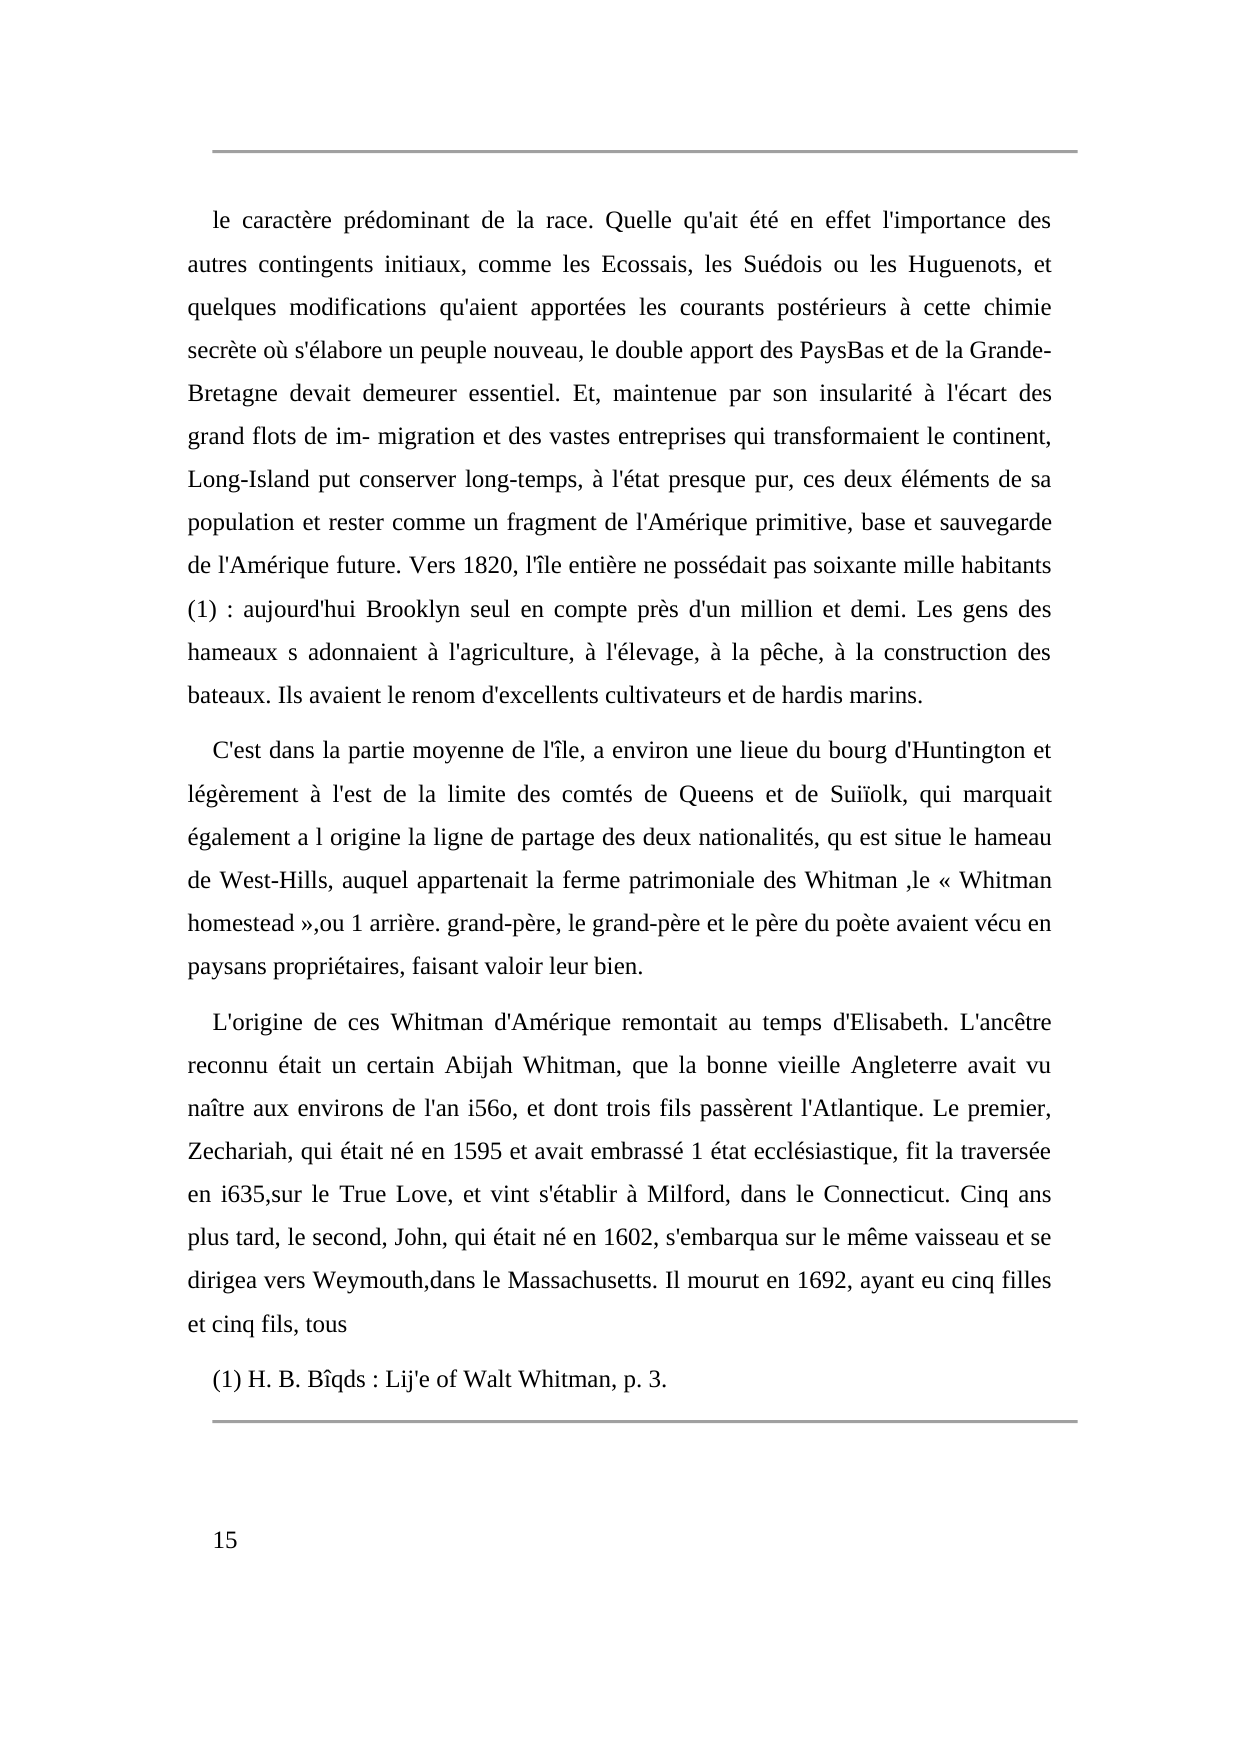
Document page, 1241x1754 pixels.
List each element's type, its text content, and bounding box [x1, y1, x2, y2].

text C'est dans la partie moyenne de l'île, a environ une lieue du bourg d'Huntington et légèrement à l'est de la limite des comtés de Queens et de Suiïolk, qui marquait également a l origine la ligne de partage des deux nationalités, qu est situe le hameau de West-Hills, auquel appartenait la ferme patrimoniale des Whitman ,le « Whitman homestead »,ou 1 arrière. grand-père, le grand-père et le père du poète avaient vécu en paysans propriétaires, faisant valoir leur bien. [187, 736, 1053, 980]
text le caractère prédominant de la race. Quelle qu'ait été en effet l'importance des autres contingents initiaux, comme les Ecossais, les Suédois ou les Huguenots, et quelques modifications qu'aient apportées les courants postérieurs à cette chimie secrète où s'élabore un peuple nouveau, le double apport des PaysBas et de la Grande-Bretagne devait demeurer essentiel. Et, maintenue par son insularité à l'écart des grand flots de im- migration et des vastes entreprises qui transformaient le continent, Long-Island put conserver long-temps, à l'état presque pur, ces deux éléments de sa population et rester comme un fragment de l'Amérique primitive, base et sauvegarde de l'Amérique future. Vers 1820, l'île entière ne possédait pas soixante mille habitants (1) : aujourd'hui Brooklyn seul en compte près d'un million et demi. Les gens des hameaux s adonnaient à l'agriculture, à l'élevage, à la pêche, à la construction des bateaux. Ils avaient le renom d'excellents cultivateurs et de hardis marins. [187, 206, 1053, 709]
text (1) H. B. Bîqds : Lij'e of Walt Whitman, p. 3. [187, 1364, 1053, 1393]
text L'origine de ces Whitman d'Amérique remontait au temps d'Elisabeth. L'ancêtre reconnu était un certain Abijah Whitman, que la bonne vieille Angleterre avait vu naître aux environs de l'an i56o, et dont trois fils passèrent l'Atlantique. Le premier, Zechariah, qui était né en 1595 et avait embrassé 1 état ecclésiastique, fit la traversée en i635,sur le True Love, et vint s'établir à Milford, dans le Connecticut. Cinq ans plus tard, le second, John, qui était né en 1602, s'embarqua sur le même vaisseau et se dirigea vers Weymouth,dans le Massachusetts. Il mourut en 1692, ayant eu cinq filles et cinq fils, tous [187, 1007, 1053, 1337]
